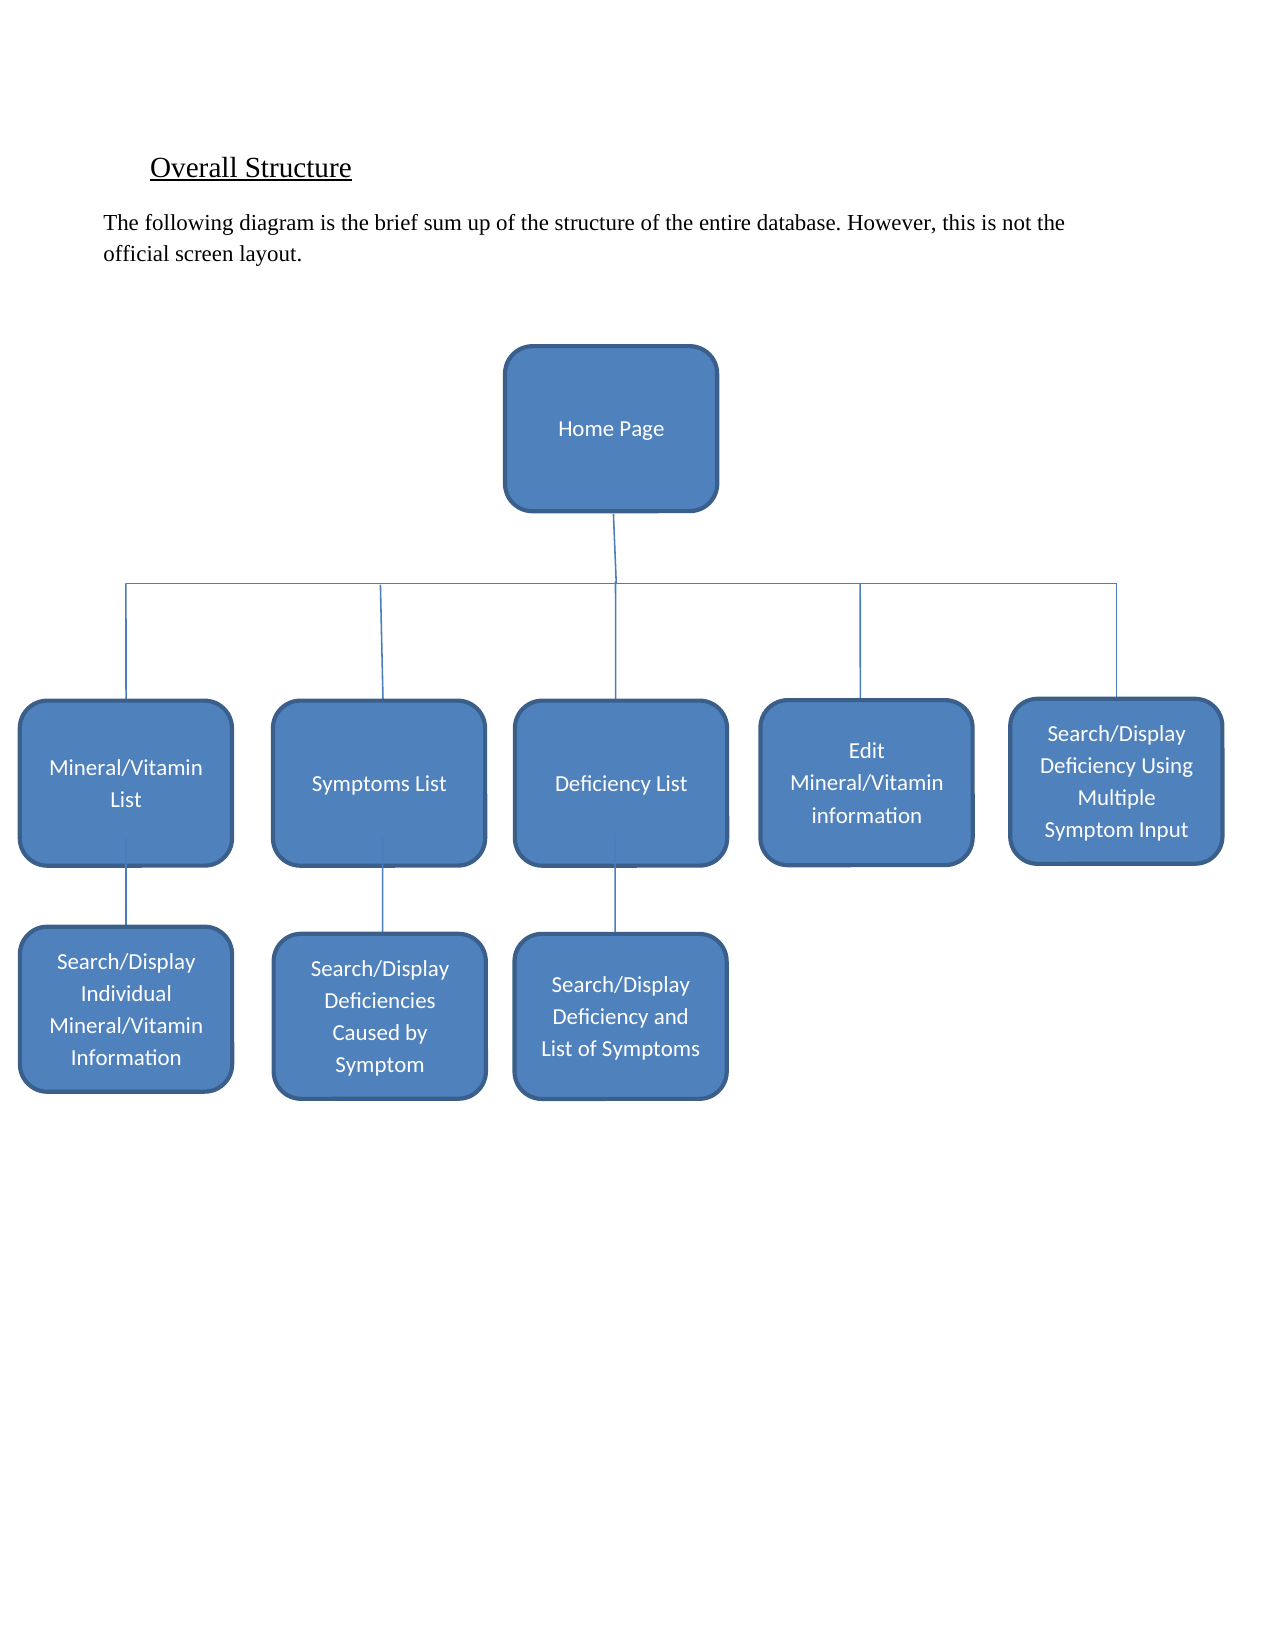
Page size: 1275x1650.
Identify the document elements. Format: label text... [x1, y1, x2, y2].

text The following diagram is the brief sum up of the structure of the entire database. However, this is not the official screen layout. [103, 209, 1125, 266]
text Overall Structure [150, 150, 1125, 183]
